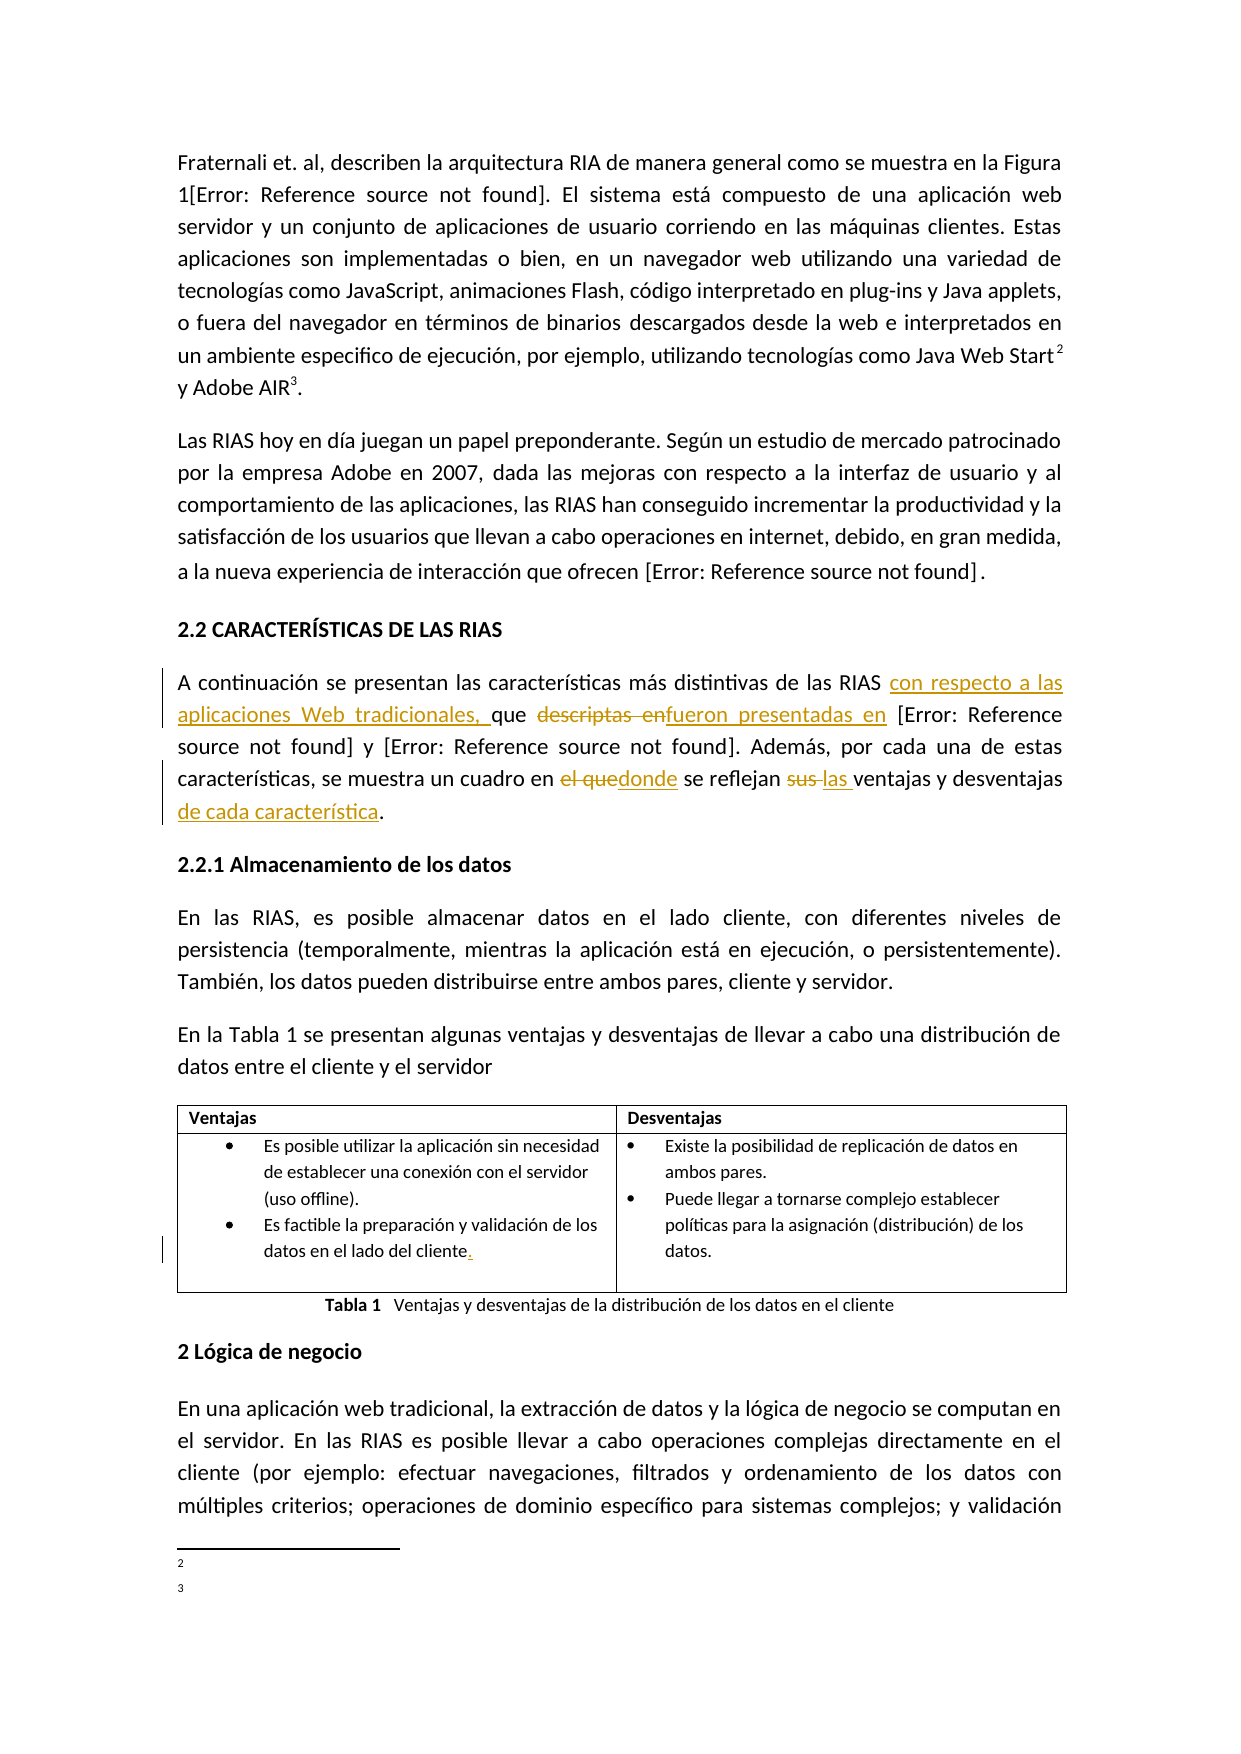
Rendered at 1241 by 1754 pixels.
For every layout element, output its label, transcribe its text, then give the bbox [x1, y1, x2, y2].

text 2.2.1 Almacenamiento de los datos [177, 850, 1063, 878]
text En la Tabla 1 se presentan algunas ventajas y desventajas de llevar a cabo una distribución de datos entre el cliente y el servidor [177, 1020, 1063, 1080]
table_cell Es posible utilizar la aplicación sin necesidad de establecer una conexión con el servidor (uso offline). Es factible la preparación y validación de los datos en el lado del cliente [178, 1134, 616, 1292]
text 2.2 Características de las RIAs [177, 615, 1063, 643]
text Tabla 1 Ventajas y desventajas de la distribución de los datos en el cliente [251, 1293, 1063, 1316]
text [177, 1394, 1063, 1519]
text A continuación se presentan las características más distintivas de las RIAS que [<mariannebusch2009>] y [<toffetti2011>]. Además, por cada una de estas características, se muestra un cuadro en se reflejan ventajas y desventajas. [177, 668, 1063, 825]
table_cell Existe la posibilidad de replicación de datos en ambos pares. Puede llegar a tornarse complejo establecer políticas para la asignación (distribución) de los datos. [617, 1134, 1066, 1292]
text En las RIAS, es posible almacenar datos en el lado cliente, con diferentes niveles de persistencia (temporalmente, mientras la aplicación está en ejecución, o persistentemente). También, los datos pueden distribuirse entre ambos pares, cliente y servidor. [177, 903, 1063, 995]
table_header Desventajas [617, 1106, 1066, 1133]
table_header Ventajas [178, 1106, 616, 1133]
subtitle 2 Lógica de negocio [177, 1337, 1063, 1365]
